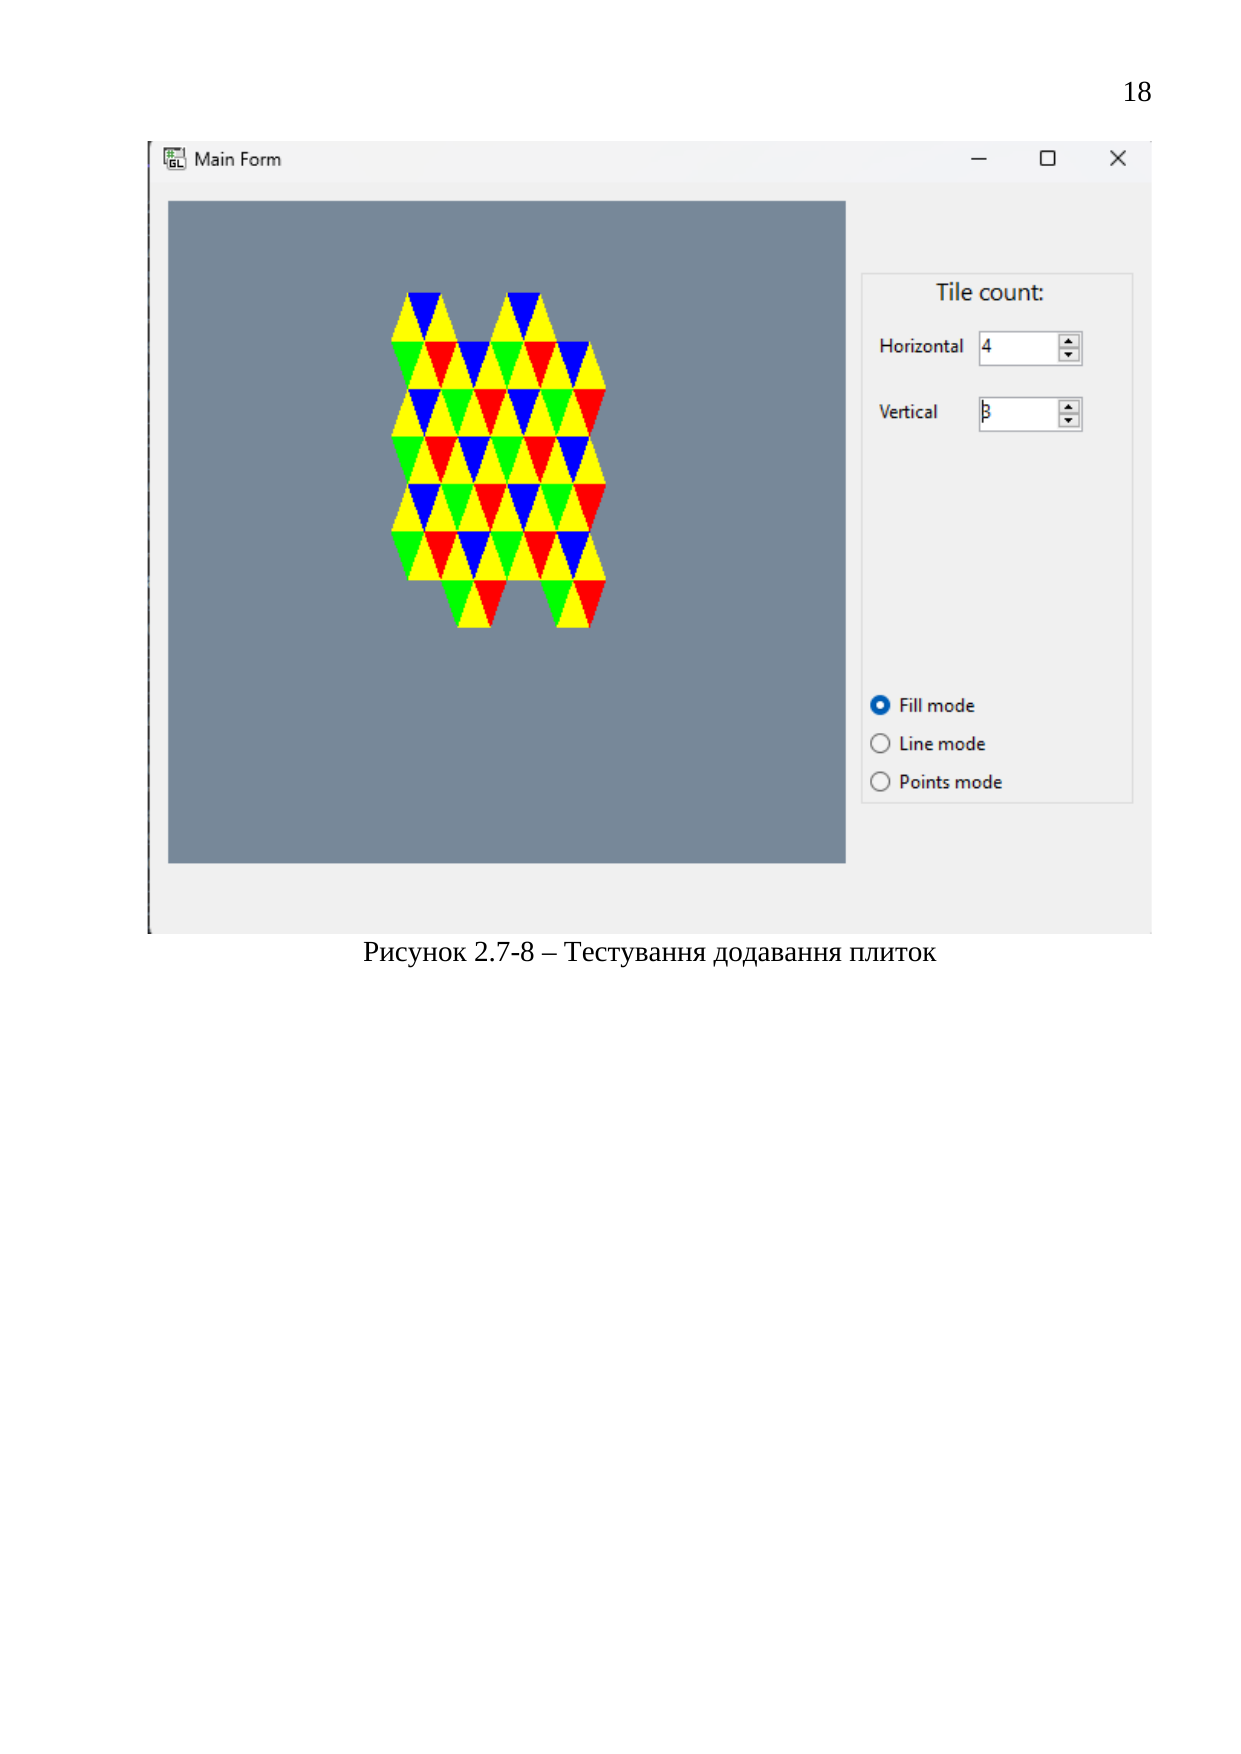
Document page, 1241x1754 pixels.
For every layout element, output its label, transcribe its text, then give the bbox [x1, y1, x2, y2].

picture [147, 141, 1152, 934]
text Рисунок 2.7-8 – Тестування додавання плиток [148, 934, 1152, 968]
